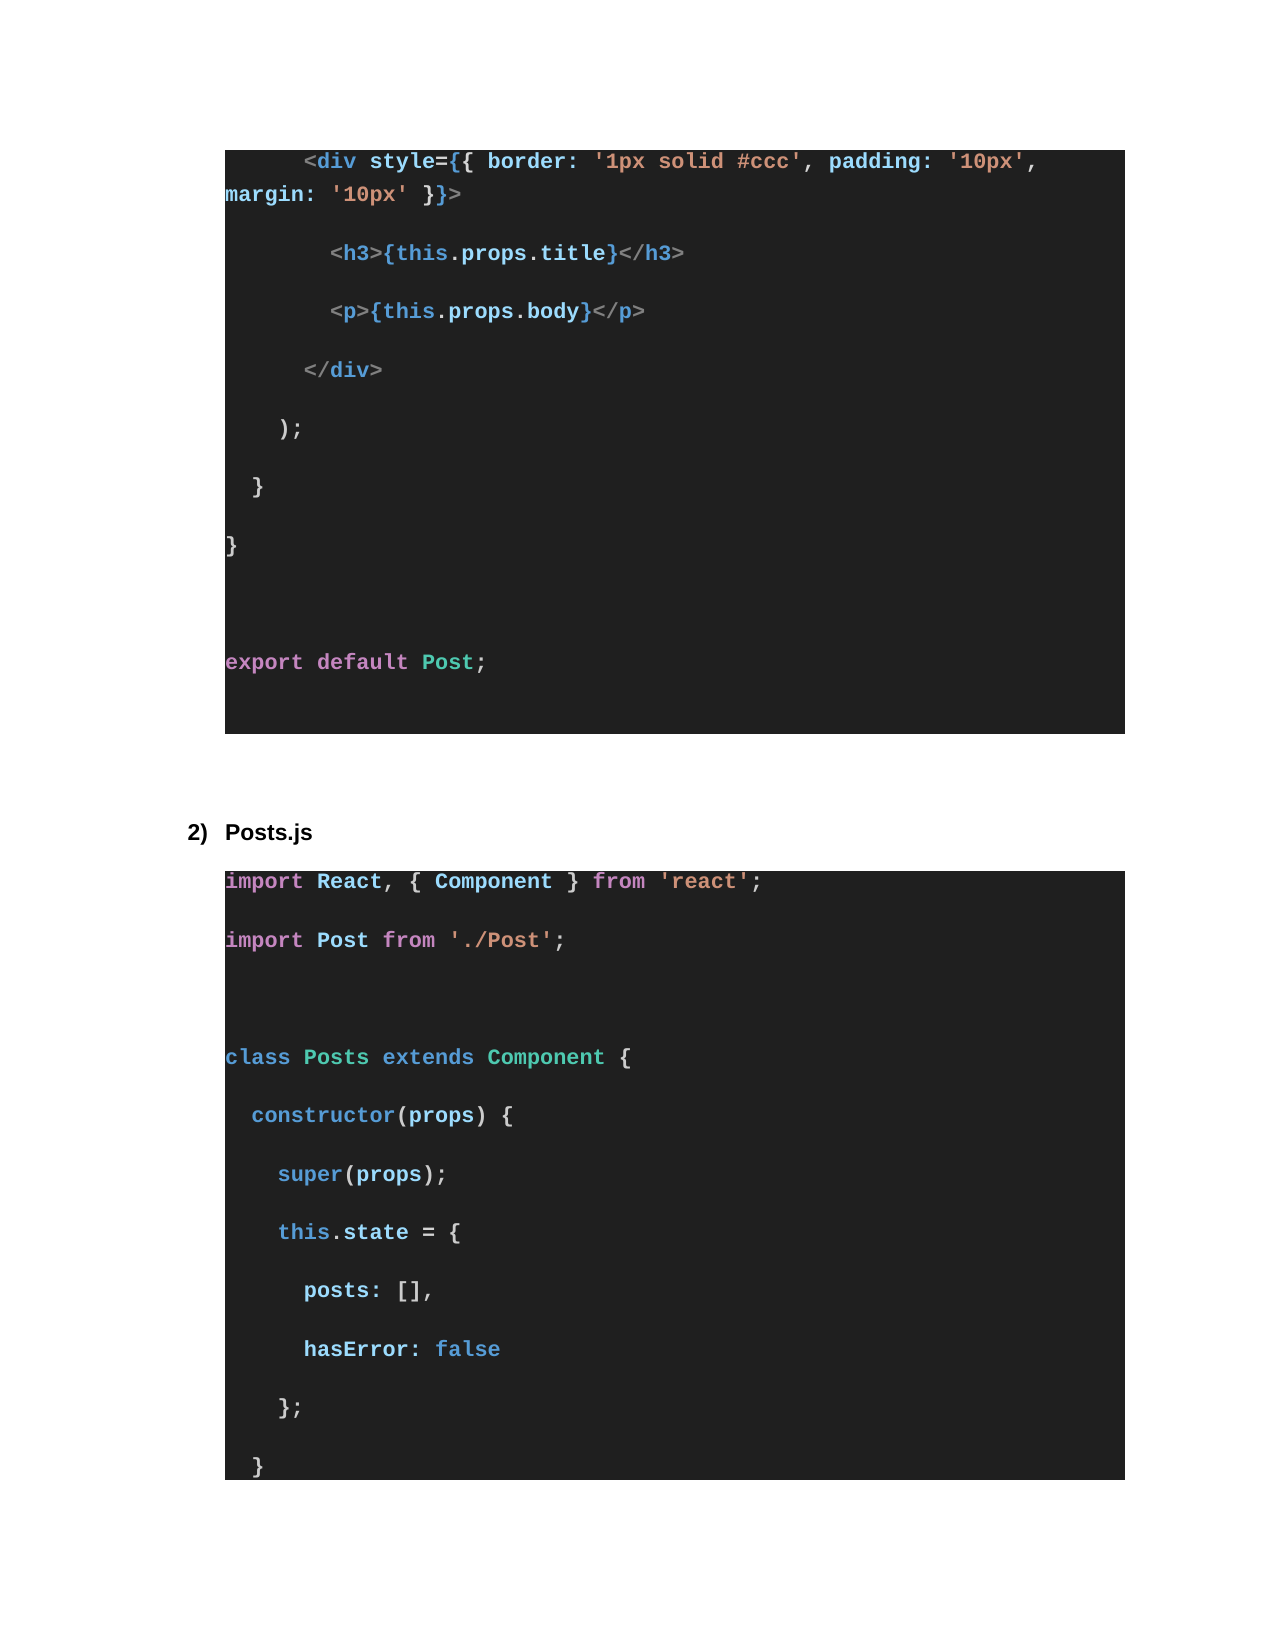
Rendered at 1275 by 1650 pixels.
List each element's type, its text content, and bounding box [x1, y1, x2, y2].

text constructor(props) { [225, 1104, 1125, 1129]
text <p>{this.props.body}</p> [225, 300, 1125, 325]
text this.state = { [225, 1221, 1125, 1246]
list Posts.js [187, 819, 1125, 846]
text } [225, 534, 1125, 559]
text class Posts extends Component { [225, 1046, 1125, 1071]
text <div style={{ border: '1px solid #ccc', padding: '10px', margin: '10px' }}> [225, 150, 1125, 208]
text super(props); [225, 1163, 1125, 1187]
text export default Post; [225, 651, 1125, 676]
text import React, { Component } from 'react'; [225, 871, 1125, 895]
text } [225, 476, 1125, 500]
text <h3>{this.props.title}</h3> [225, 242, 1125, 267]
text </div> [225, 359, 1125, 383]
text hasError: false [225, 1338, 1125, 1363]
text }; [225, 1396, 1125, 1421]
text ); [225, 417, 1125, 442]
text import Post from './Post'; [225, 929, 1125, 954]
text posts: [], [225, 1279, 1125, 1304]
text } [225, 1455, 1125, 1480]
